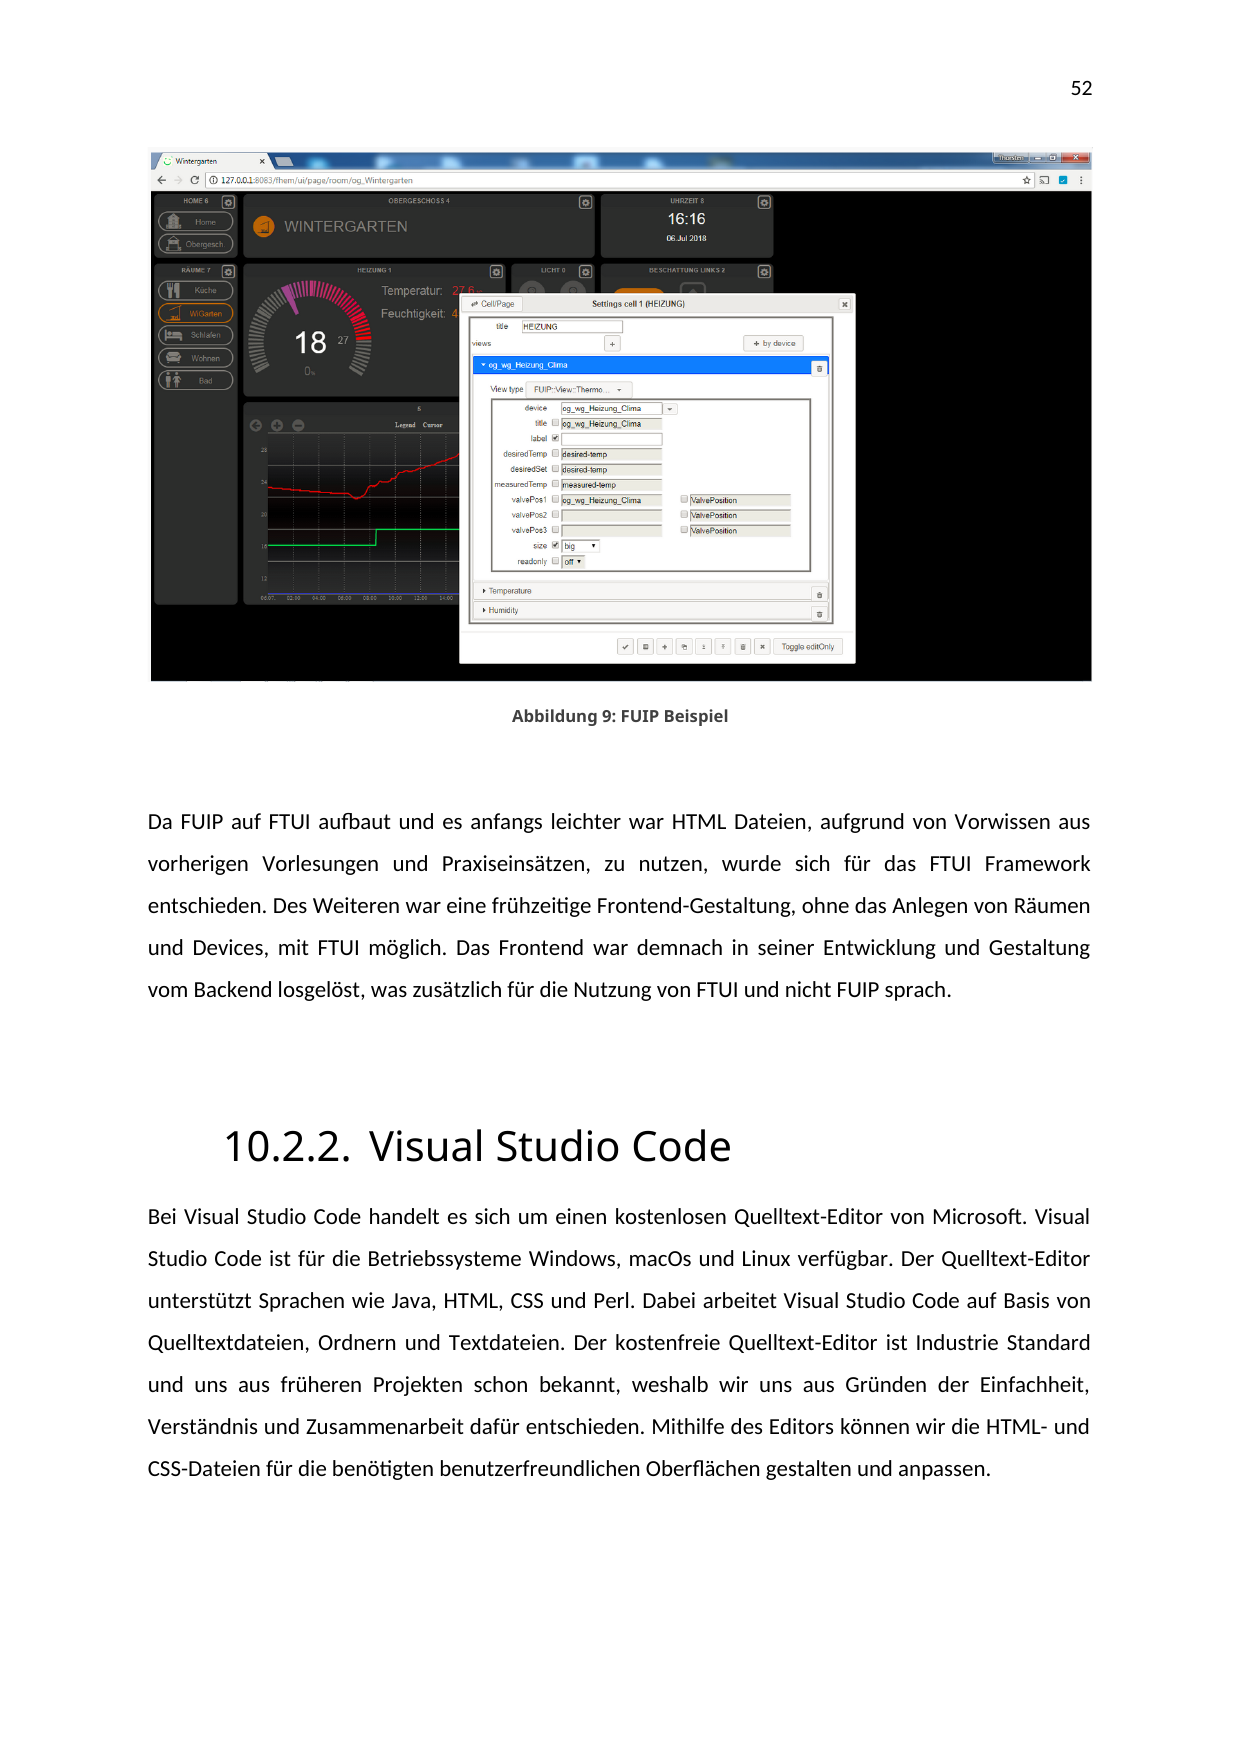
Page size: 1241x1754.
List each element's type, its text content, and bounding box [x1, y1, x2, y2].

picture [147, 147, 1093, 682]
text Da FUIP auf FTUI aufbaut und es anfangs leichter war HTML Dateien, aufgrund von Vorwissen aus vorherigen Vorlesungen und Praxiseinsätzen, zu nutzen, wurde sich für das FTUI Framework entschieden. Des Weiteren war eine frühzeitige Frontend-Gestaltung, ohne das Anlegen von Räumen und Devices, mit FTUI möglich. Das Frontend war demnach in seiner Entwicklung und Gestaltung vom Backend losgelöst, was zusätzlich für die Nutzung von FTUI und nicht FUIP sprach. [148, 807, 1092, 1003]
text Bei Visual Studio Code handelt es sich um einen kostenlosen Quelltext-Editor von Microsoft. Visual Studio Code ist für die Betriebssysteme Windows, macOs und Linux verfügbar. Der Quelltext-Editor unterstützt Sprachen wie Java, HTML, CSS und Perl. Dabei arbeitet Visual Studio Code auf Basis von Quelltextdateien, Ordnern und Textdateien. Der kostenfreie Quelltext-Editor ist Industrie Standard und uns aus früheren Projekten schon bekannt, weshalb wir uns aus Gründen der Einfachheit, Verständnis und Zusammenarbeit dafür entschieden. Mithilfe des Editors können wir die HTML- und CSS-Dateien für die benötigten benutzerfreundlichen Oberflächen gestalten und anpassen. [148, 1202, 1092, 1482]
subtitle Visual Studio Code [223, 1117, 1092, 1173]
text Abbildung 9: FUIP Beispiel [148, 705, 1092, 728]
